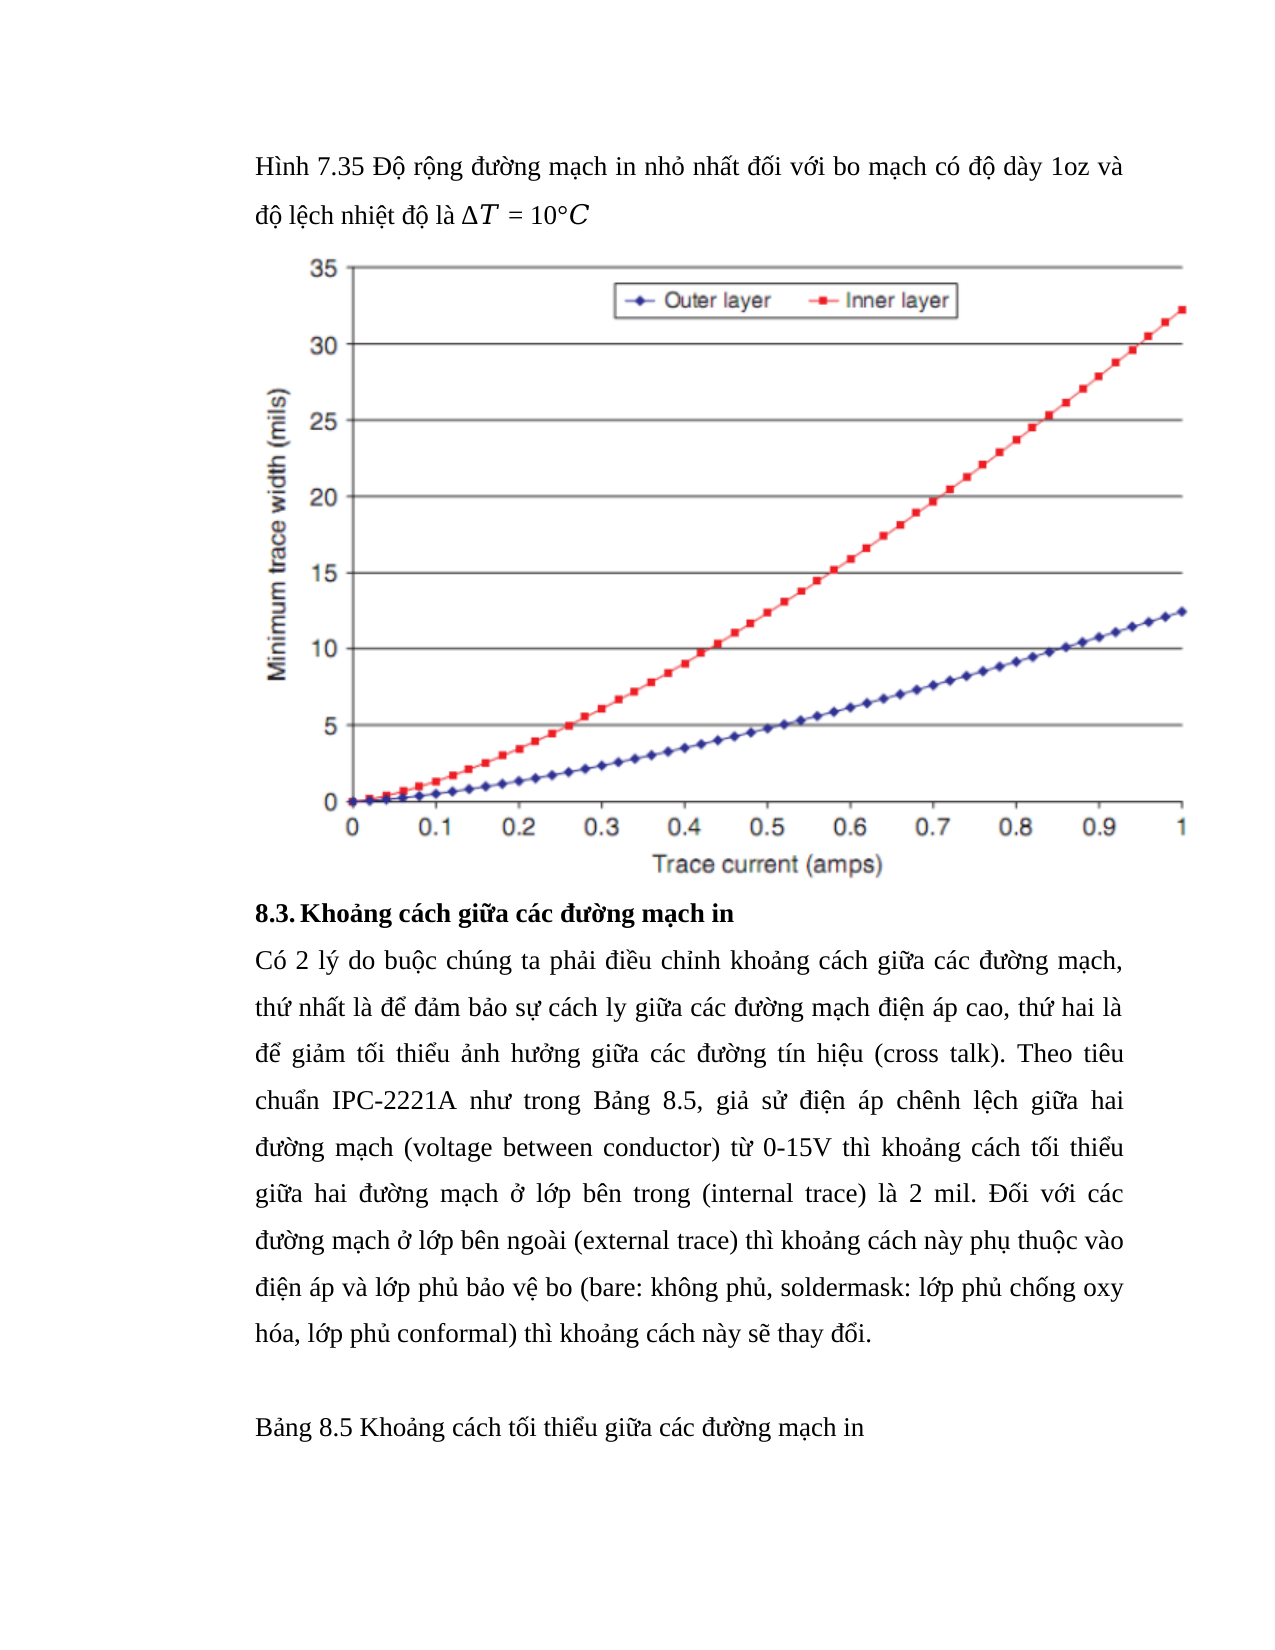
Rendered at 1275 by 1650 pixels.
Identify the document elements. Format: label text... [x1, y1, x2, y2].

list Khoảng cách giữa các đường mạch in [195, 897, 1125, 928]
picture [255, 246, 1230, 882]
list Hình 7.35 Độ rộng đường mạch in nhỏ nhất đối với bo mạch có độ dày 1oz và độ lệch nhiệt độ là ∆𝑇 = 10°𝐶 [255, 150, 1125, 230]
list Bảng 8.5 Khoảng cách tối thiểu giữa các đường mạch in [255, 1411, 1125, 1442]
